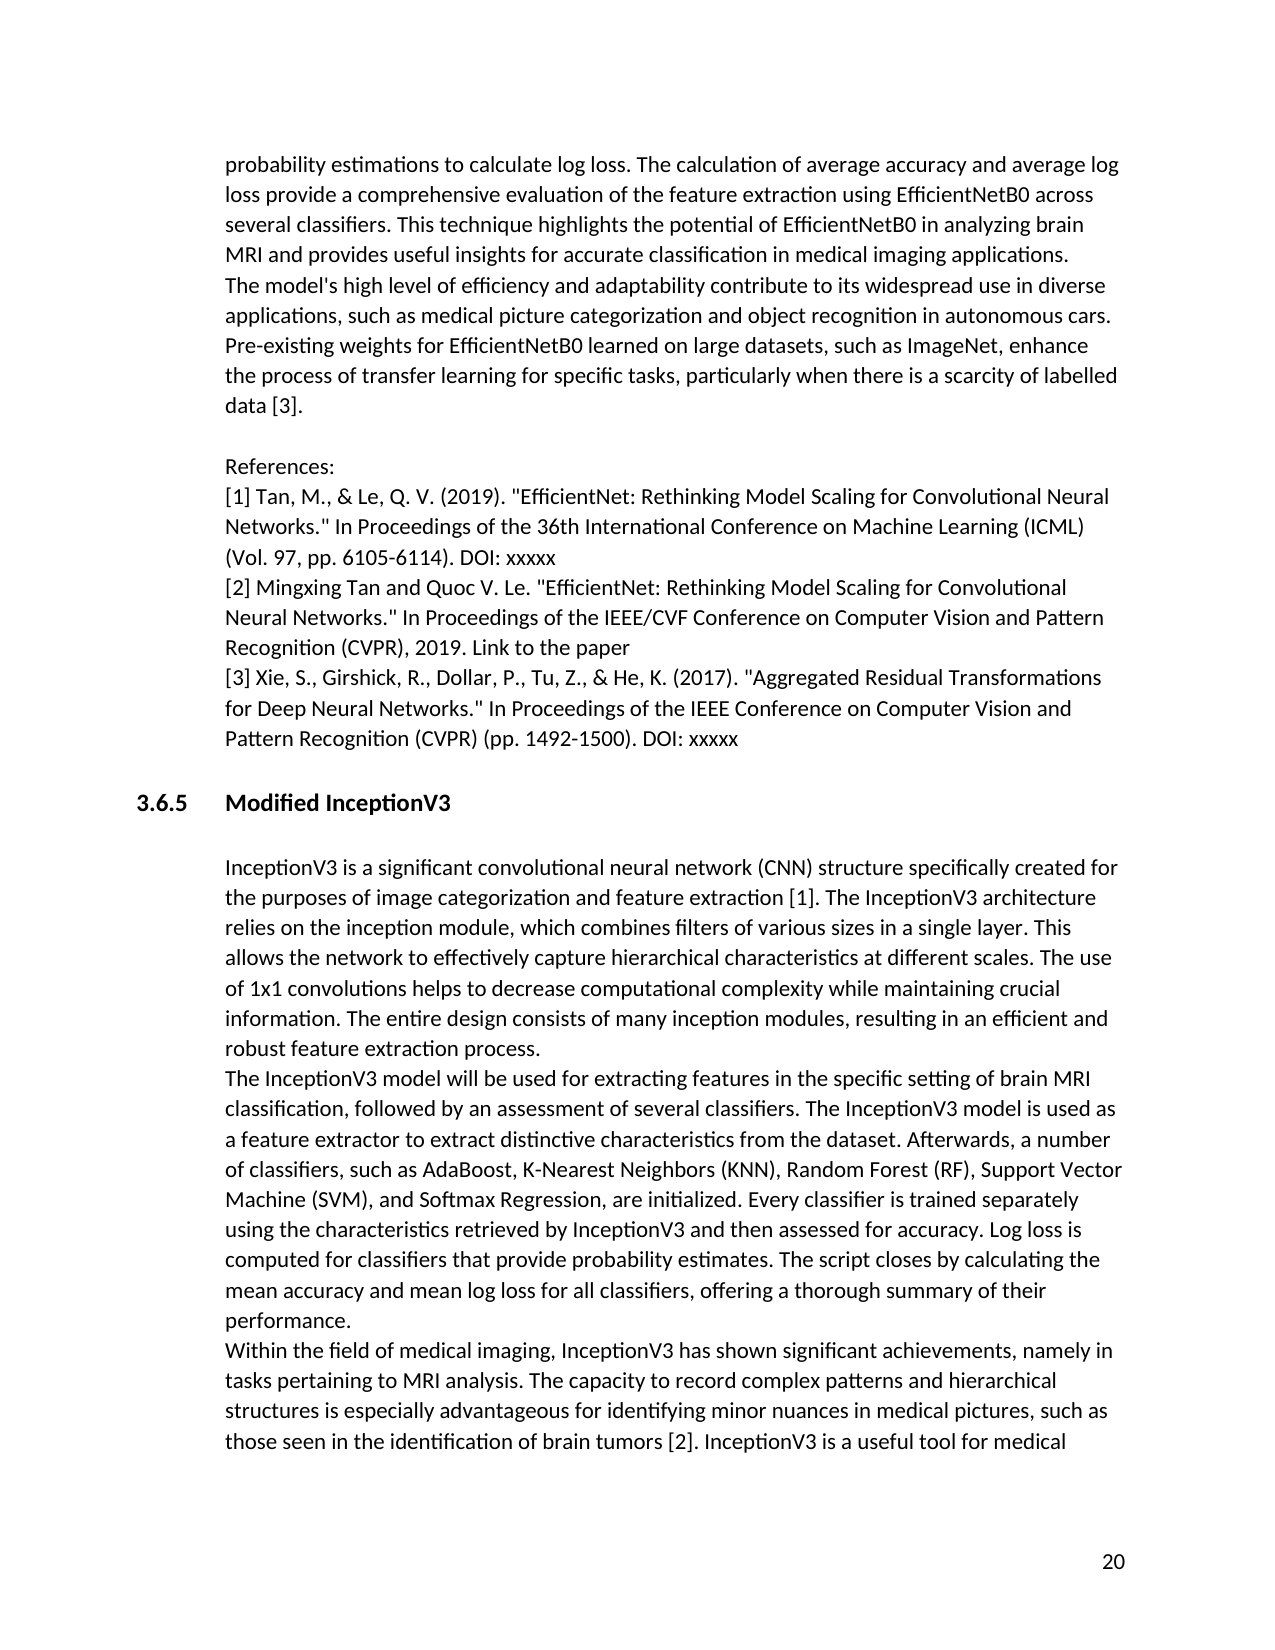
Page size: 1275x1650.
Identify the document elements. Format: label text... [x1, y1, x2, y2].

list The model's high level of efficiency and adaptability contribute to its widespread use in diverse applications, such as medical picture categorization and object recognition in autonomous cars. Pre-existing weights for EfficientNetB0 learned on large datasets, such as ImageNet, enhance the process of transfer learning for specific tasks, particularly when there is a scarcity of labelled data [3]. [225, 271, 1125, 420]
list The InceptionV3 model will be used for extracting features in the specific setting of brain MRI classification, followed by an assessment of several classifiers. The InceptionV3 model is used as a feature extractor to extract distinctive characteristics from the dataset. Afterwards, a number of classifiers, such as AdaBoost, K-Nearest Neighbors (KNN), Random Forest (RF), Support Vector Machine (SVM), and Softmax Regression, are initialized. Every classifier is trained separately using the characteristics retrieved by InceptionV3 and then assessed for accuracy. Log loss is computed for classifiers that provide probability estimates. The script closes by calculating the mean accuracy and mean log loss for all classifiers, offering a thorough summary of their performance. [225, 1064, 1125, 1334]
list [225, 150, 1125, 269]
list References: [225, 452, 1125, 480]
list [225, 1336, 1125, 1455]
list InceptionV3 is a significant convolutional neural network (CNN) structure specifically created for the purposes of image categorization and feature extraction [1]. The InceptionV3 architecture relies on the inception module, which combines filters of various sizes in a single layer. This allows the network to effectively capture hierarchical characteristics at different scales. The use of 1x1 convolutions helps to decrease computational complexity while maintaining crucial information. The entire design consists of many inception modules, resulting in an efficient and robust feature extraction process. [225, 853, 1125, 1062]
list [1] Tan, M., & Le, Q. V. (2019). "EfficientNet: Rethinking Model Scaling for Convolutional Neural Networks." In Proceedings of the 36th International Conference on Machine Learning (ICML) (Vol. 97, pp. 6105-6114). DOI: xxxxx [225, 482, 1125, 571]
list [3] Xie, S., Girshick, R., Dollar, P., Tu, Z., & He, K. (2017). "Aggregated Residual Transformations for Deep Neural Networks." In Proceedings of the IEEE Conference on Computer Vision and Pattern Recognition (CVPR) (pp. 1492-1500). DOI: xxxxx [225, 663, 1125, 752]
list Modified InceptionV3 [187, 787, 1125, 818]
list [2] Mingxing Tan and Quoc V. Le. "EfficientNet: Rethinking Model Scaling for Convolutional Neural Networks." In Proceedings of the IEEE/CVF Conference on Computer Vision and Pattern Recognition (CVPR), 2019. Link to the paper [225, 573, 1125, 661]
